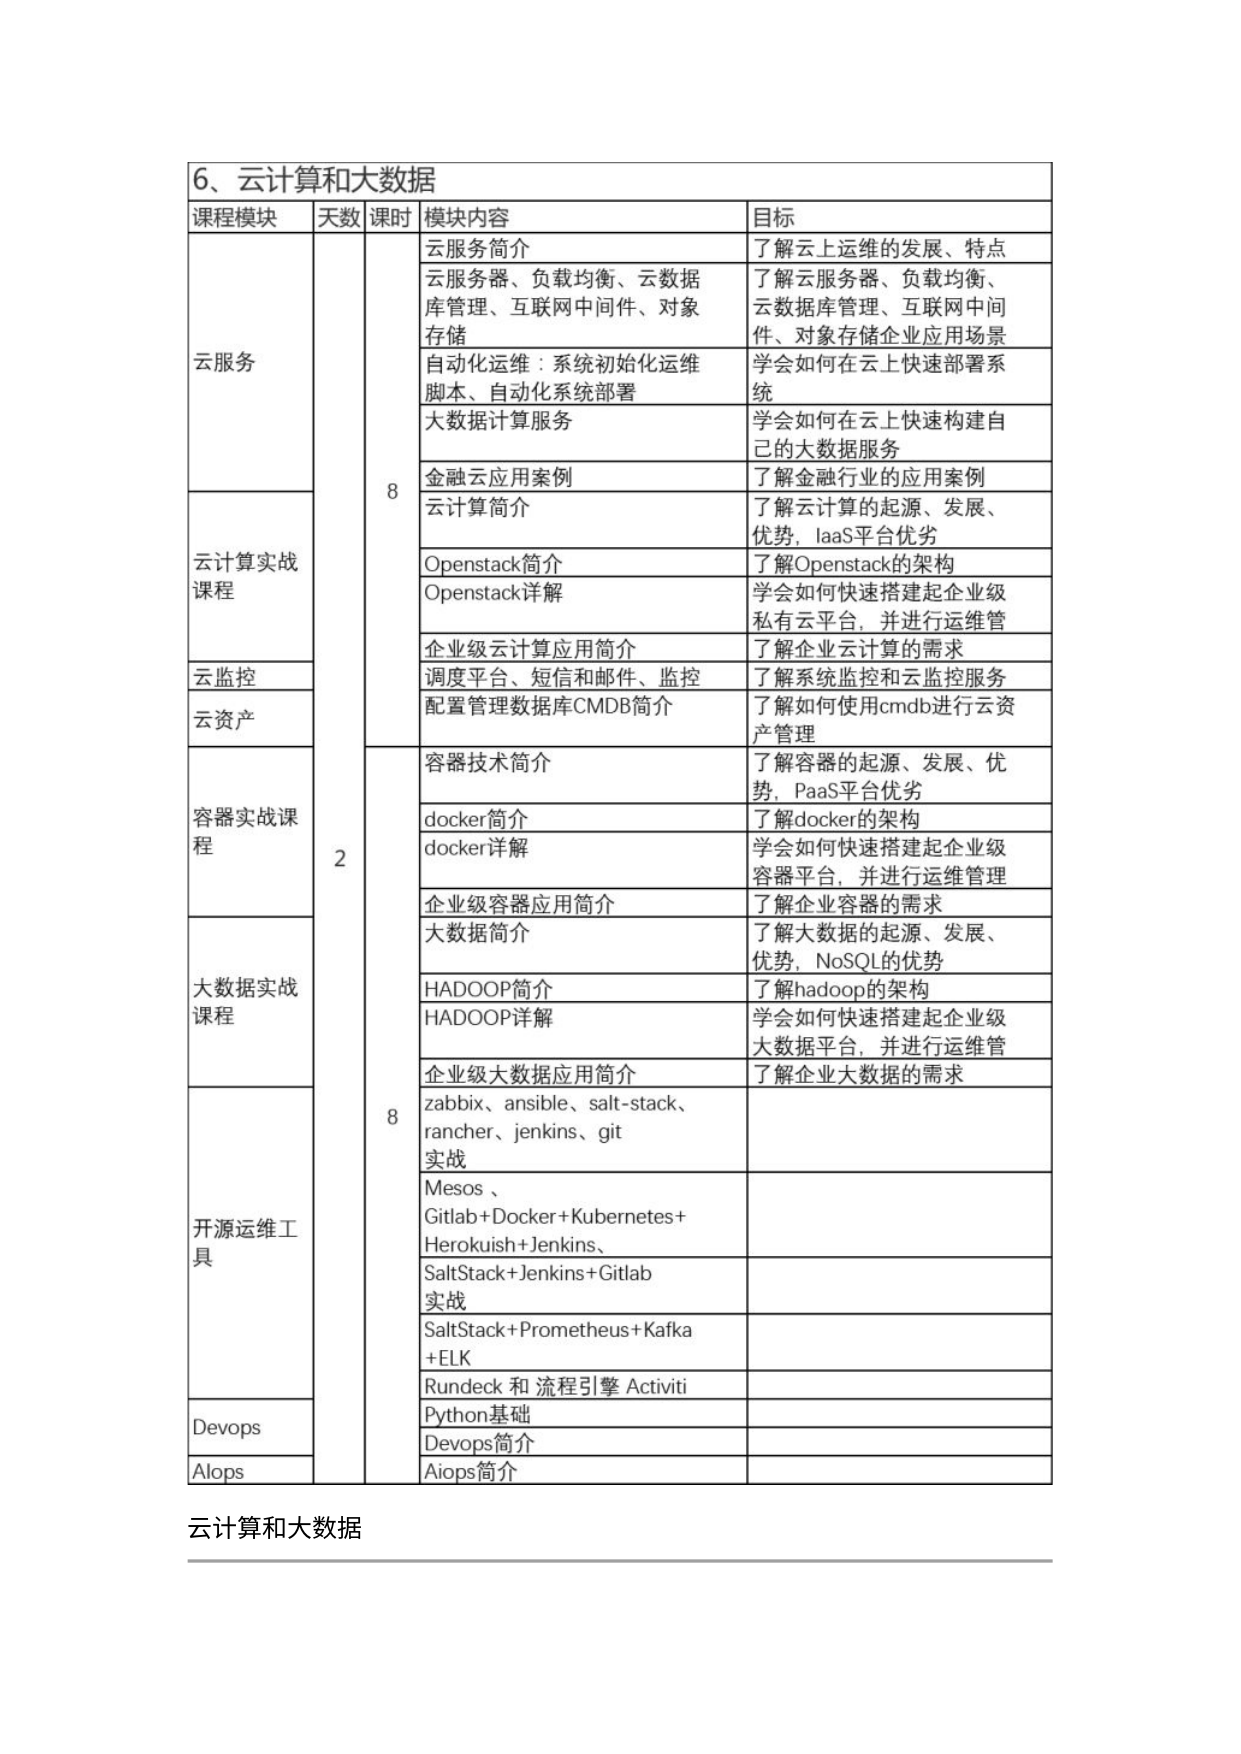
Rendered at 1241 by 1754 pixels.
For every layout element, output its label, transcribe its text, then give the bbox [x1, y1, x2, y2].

picture [187, 162, 1053, 1485]
text Windows技能VMware技能Linux技能数据库技能企业里实战技能云计算和大数据 [187, 1485, 1053, 1559]
